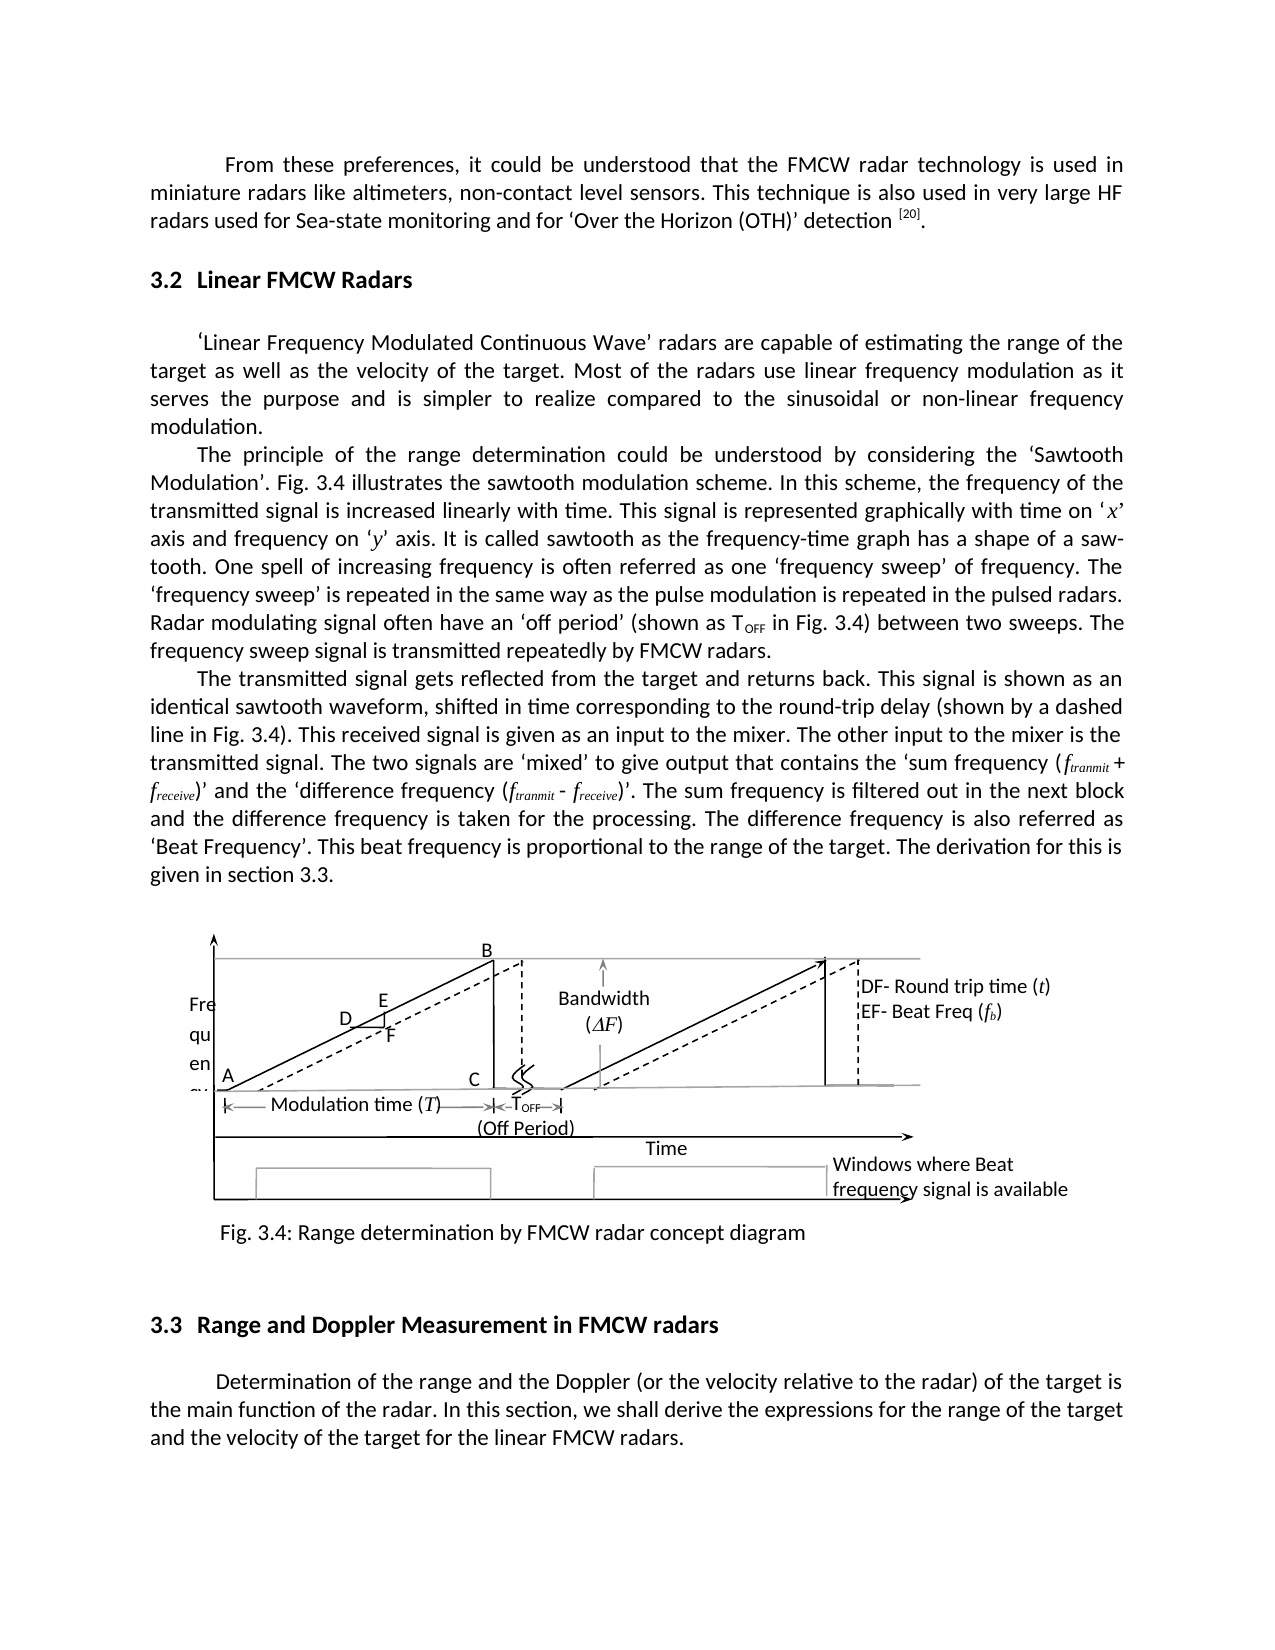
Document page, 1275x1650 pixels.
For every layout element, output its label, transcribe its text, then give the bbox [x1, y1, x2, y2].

list Range and Doppler Measurement in FMCW radars [150, 1309, 1125, 1339]
text From these preferences, it could be understood that the FMCW radar technology is used in miniature radars like altimeters, non-contact level sensors. This technique is also used in very large HF radars used for Sea-state monitoring and for ‘Over the Horizon (OTH)’ detection [20]. [150, 150, 1125, 234]
list Linear FMCW Radars [150, 264, 1125, 295]
text The principle of the range determination could be understood by considering the ‘Sawtooth Modulation’. Fig. 3.4 illustrates the sawtooth modulation scheme. In this scheme, the frequency of the transmitted signal is increased linearly with time. This signal is represented graphically with time on ‘x’ axis and frequency on ‘y’ axis. It is called sawtooth as the frequency-time graph has a shape of a saw-tooth. One spell of increasing frequency is often referred as one ‘frequency sweep’ of frequency. The ‘frequency sweep’ is repeated in the same way as the pulse modulation is repeated in the pulsed radars. Radar modulating signal often have an ‘off period’ (shown as TOFF in Fig. 3.4) between two sweeps. The frequency sweep signal is transmitted repeatedly by FMCW radars. [150, 440, 1125, 664]
text Determination of the range and the Doppler (or the velocity relative to the radar) of the target is the main function of the radar. In this section, we shall derive the expressions for the range of the target and the velocity of the target for the linear FMCW radars. [150, 1367, 1125, 1451]
text ‘Linear Frequency Modulated Continuous Wave’ radars are capable of estimating the range of the target as well as the velocity of the target. Most of the radars use linear frequency modulation as it serves the purpose and is simpler to realize compared to the sinusoidal or non-linear frequency modulation. [150, 326, 1125, 440]
text The transmitted signal gets reflected from the target and returns back. This signal is shown as an identical sawtooth waveform, shifted in time corresponding to the round-trip delay (shown by a dashed line in Fig. 3.4). This received signal is given as an input to the mixer. The other input to the mixer is the transmitted signal. The two signals are ‘mixed’ to give output that contains the ‘sum frequency (ftranmit + freceive)’ and the ‘difference frequency (ftranmit - freceive)’. The sum frequency is filtered out in the next block and the difference frequency is taken for the processing. The difference frequency is also referred as ‘Beat Frequency’. This beat frequency is proportional to the range of the target. The derivation for this is given in section 3.3. [150, 664, 1125, 888]
